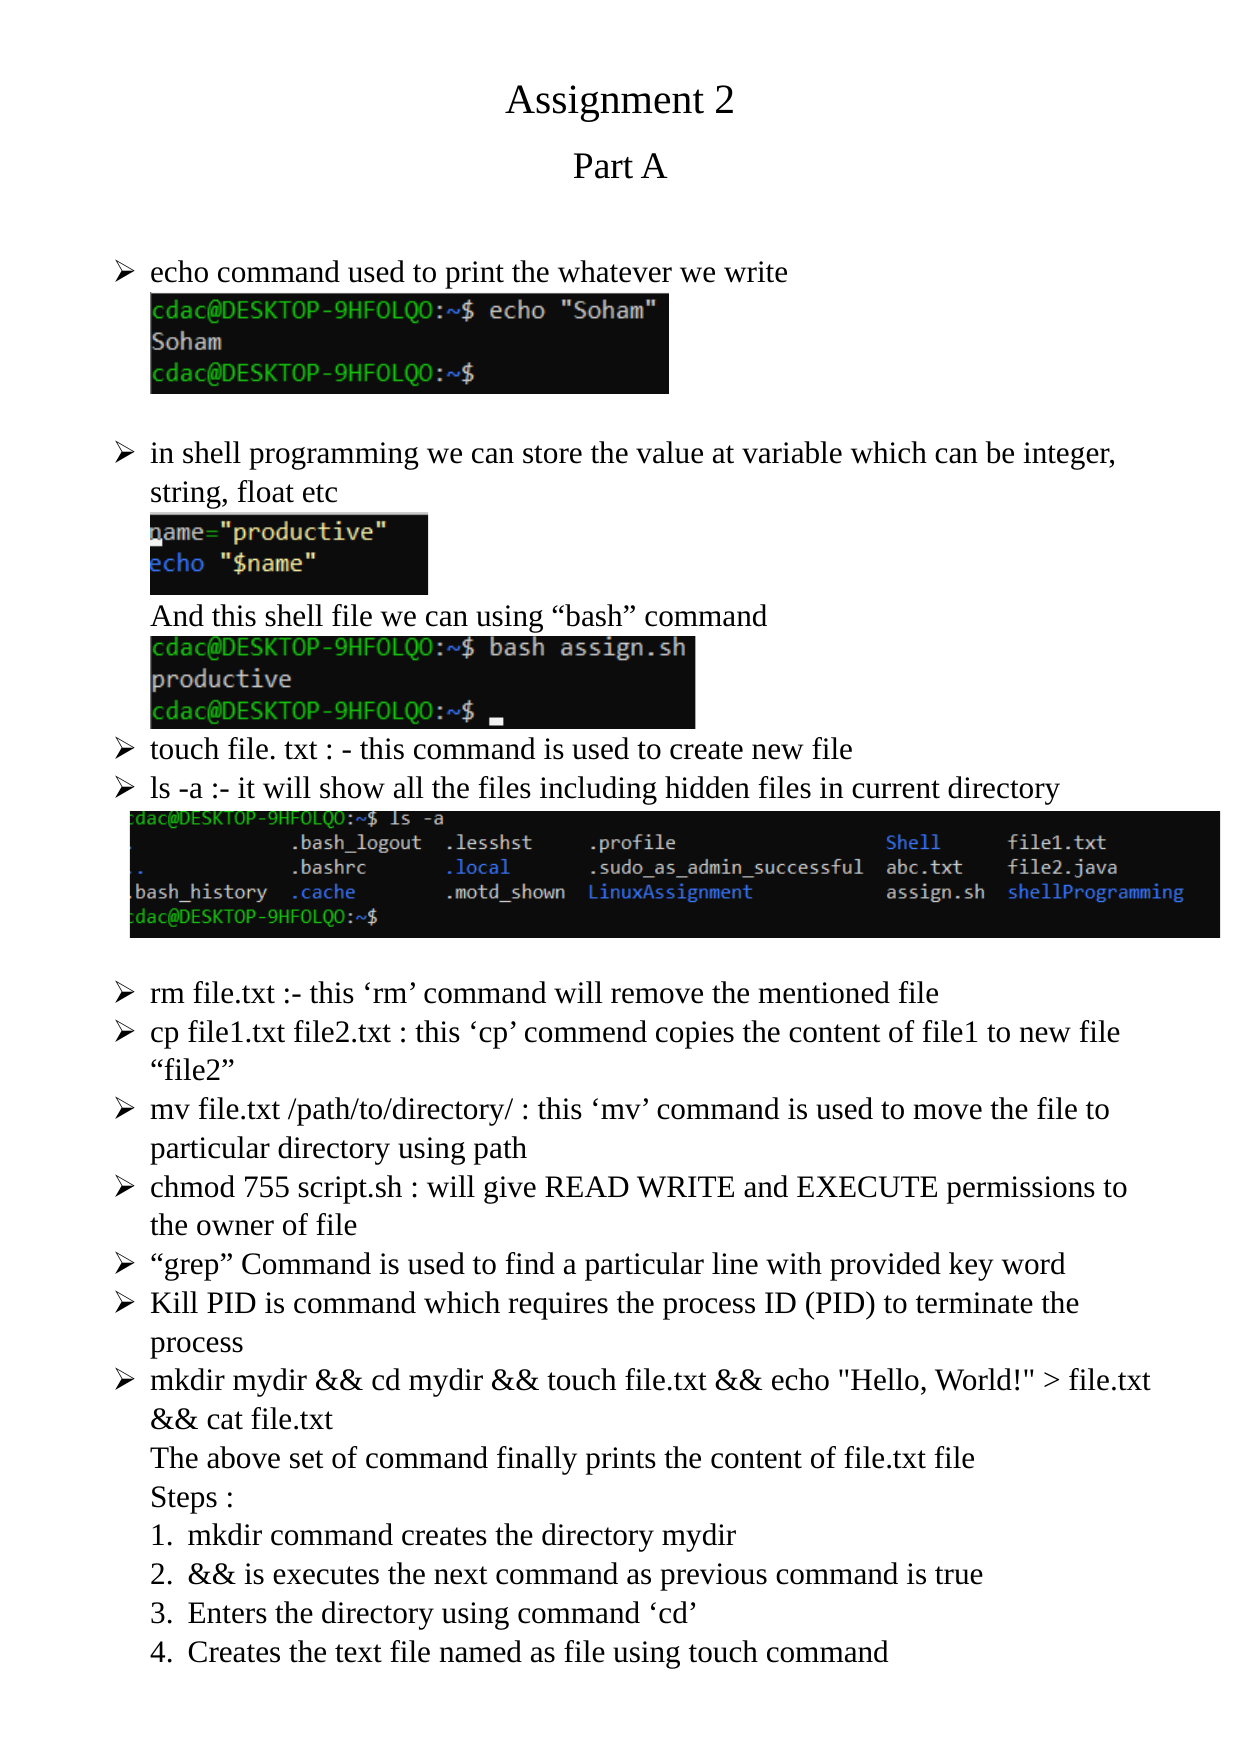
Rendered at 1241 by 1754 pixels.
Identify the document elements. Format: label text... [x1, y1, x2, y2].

text Assignment 2 [75, 75, 1165, 123]
picture [150, 512, 429, 595]
list The above set of command finally prints the content of file.txt file [150, 1439, 1165, 1475]
list mkdir mydir && cd mydir && touch file.txt && echo "Hello, World!" > file.txt && cat file.txt [112, 1362, 1165, 1436]
list mv file.txt /path/to/directory/ : this ‘mv’ command is used to move the file to particular directory using path [112, 1090, 1165, 1165]
list Steps : [150, 1478, 1165, 1514]
list mkdir command creates the directory mydir [150, 1517, 1165, 1552]
list And this shell file we can using “bash” command [150, 597, 1165, 633]
list echo command used to print the whatever we write [112, 253, 1165, 289]
picture [150, 636, 696, 729]
list ls -a :- it will show all the files including hidden files in current directory [112, 769, 1165, 805]
list && is executes the next command as previous command is true [150, 1555, 1165, 1591]
list in shell programming we can store the value at variable which can be integer, string, float etc [112, 435, 1165, 509]
list rm file.txt :- this ‘rm’ command will remove the mentioned file [112, 974, 1165, 1010]
list Creates the text file named as file using touch command [150, 1633, 1165, 1669]
list Kill PID is command which requires the process ID (PID) to terminate the process [112, 1284, 1165, 1359]
picture [150, 292, 669, 394]
text Part A [75, 143, 1165, 186]
list Enters the directory using command ‘cd’ [150, 1594, 1165, 1630]
list chmod 755 script.sh : will give READ WRITE and EXECUTE permissions to the owner of file [112, 1168, 1165, 1242]
picture [129, 811, 1221, 938]
list cp file1.txt file2.txt : this ‘cp’ commend copies the content of file1 to new file “file2” [112, 1013, 1165, 1087]
list touch file. txt : - this command is used to create new file [112, 730, 1165, 766]
list “grep” Command is used to find a particular line with provided key word [112, 1245, 1165, 1281]
